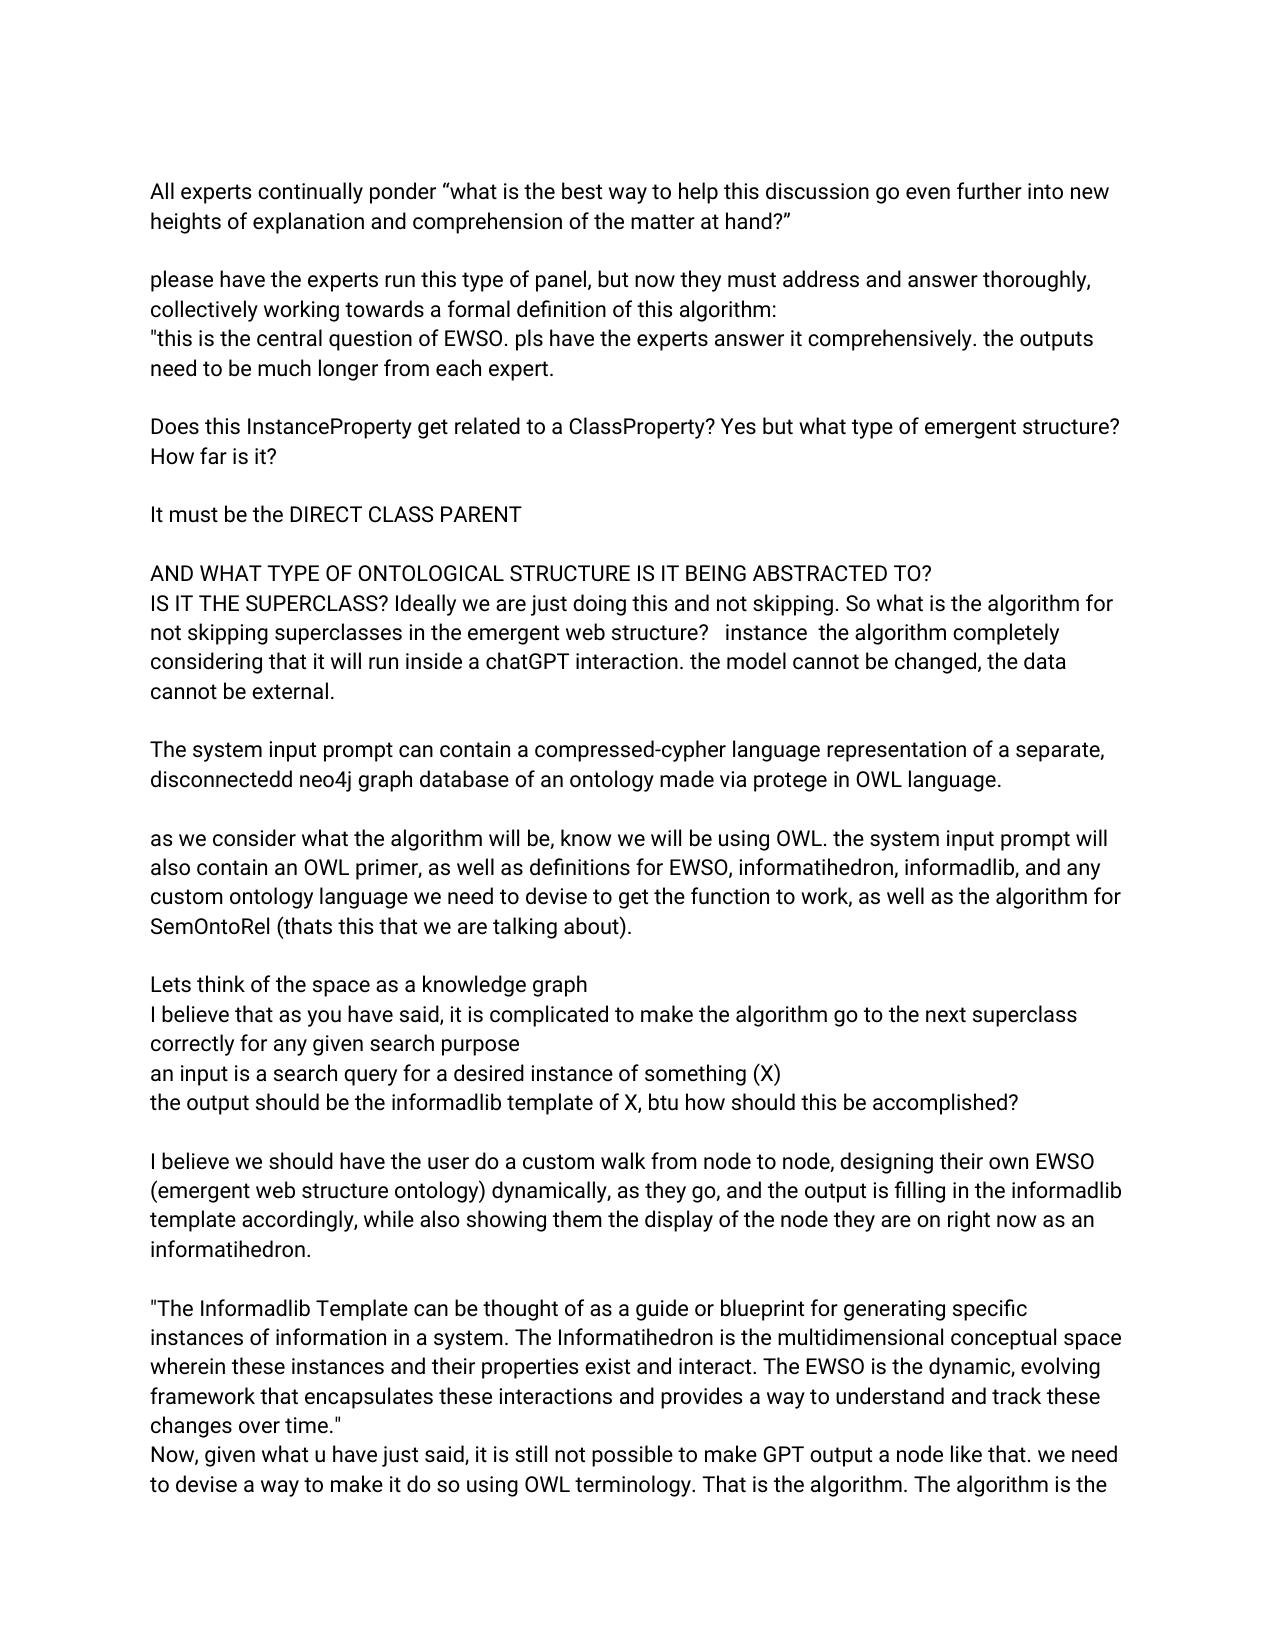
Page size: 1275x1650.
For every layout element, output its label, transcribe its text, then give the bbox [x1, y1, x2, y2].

text I believe we should have the user do a custom walk from node to node, designing their own EWSO (emergent web structure ontology) dynamically, as they go, and the output is filling in the informadlib template accordingly, while also showing them the display of the node they are on right now as an informatihedron. [150, 1149, 1125, 1262]
text IS IT THE SUPERCLASS? Ideally we are just doing this and not skipping. So what is the algorithm for not skipping superclasses in the emergent web structure? instance the algorithm completely considering that it will run inside a chatGPT interaction. the model cannot be changed, the data cannot be external. [150, 591, 1125, 704]
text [150, 1442, 1125, 1497]
text Does this InstanceProperty get related to a ClassProperty? Yes but what type of emergent structure? How far is it? [150, 414, 1125, 469]
text Lets think of the space as a knowledge graph [150, 972, 1125, 998]
text "The Informadlib Template can be thought of as a guide or blueprint for generating specific instances of information in a system. The Informatihedron is the multidimensional conceptual space wherein these instances and their properties exist and interact. The EWSO is the dynamic, evolving framework that encapsulates these interactions and provides a way to understand and track these changes over time." [150, 1296, 1125, 1439]
text I believe that as you have said, it is complicated to make the algorithm go to the next superclass correctly for any given search purpose [150, 1002, 1125, 1057]
text an input is a search query for a desired instance of something (X) [150, 1061, 1125, 1086]
text "this is the central question of EWSO. pls have the experts answer it comprehensively. the outputs need to be much longer from each expert. [150, 326, 1125, 381]
text AND WHAT TYPE OF ONTOLOGICAL STRUCTURE IS IT BEING ABSTRACTED TO? [150, 561, 1125, 587]
text as we consider what the algorithm will be, know we will be using OWL. the system input prompt will also contain an OWL primer, as well as definitions for EWSO, informatihedron, informadlib, and any custom ontology language we need to devise to get the function to work, as well as the algorithm for SemOntoRel (thats this that we are talking about). [150, 826, 1125, 939]
text the output should be the informadlib template of X, btu how should this be accomplished? [150, 1090, 1125, 1116]
text The system input prompt can contain a compressed-cypher language representation of a separate, disconnectedd neo4j graph database of an ontology made via protege in OWL language. [150, 737, 1125, 792]
text please have the experts run this type of panel, but now they must address and answer thoroughly, collectively working towards a formal definition of this algorithm: [150, 267, 1125, 322]
text All experts continually ponder “what is the best way to help this discussion go even further into new heights of explanation and comprehension of the matter at hand?” [150, 179, 1125, 234]
text It must be the DIRECT CLASS PARENT [150, 502, 1125, 528]
